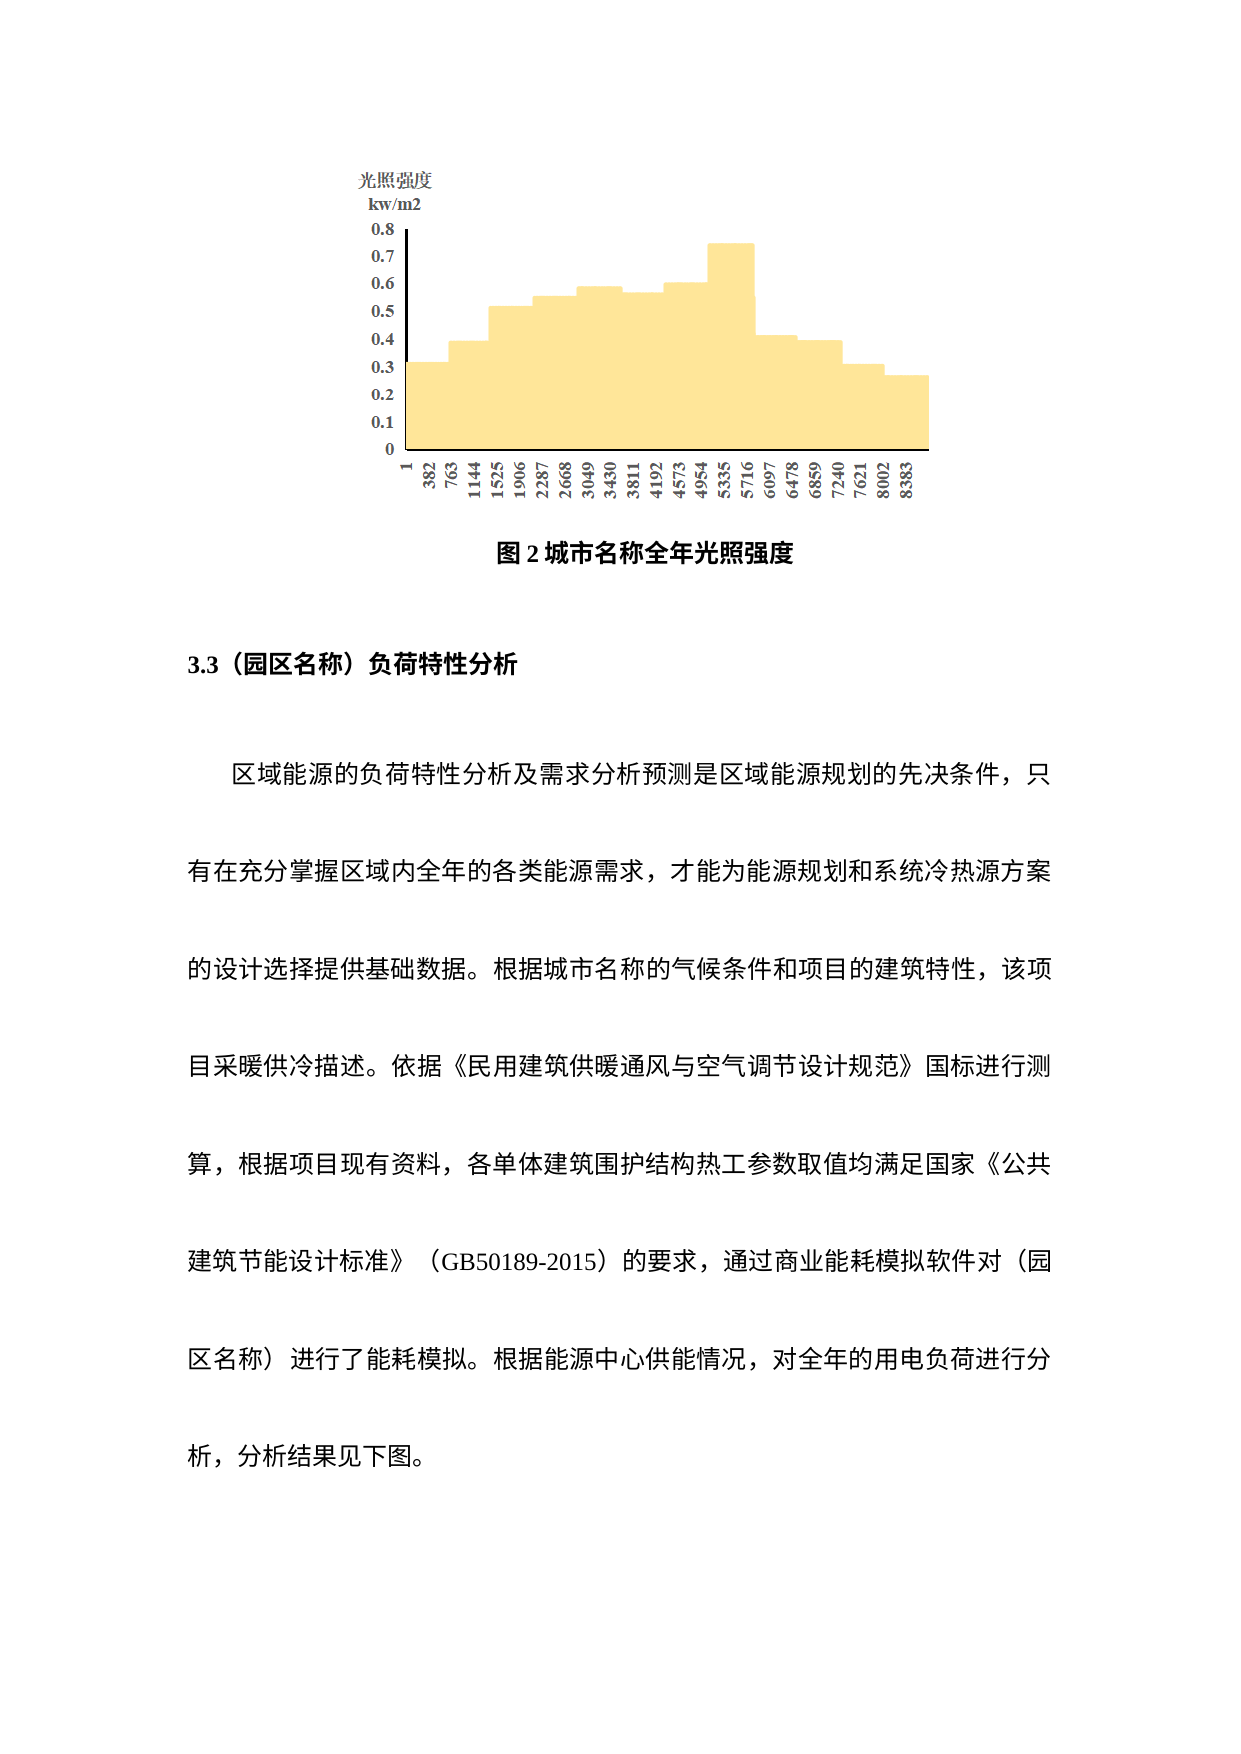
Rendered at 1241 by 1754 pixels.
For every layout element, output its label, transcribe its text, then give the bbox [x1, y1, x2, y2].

text 图2城市名称全年光照强度 [187, 519, 1053, 584]
picture [356, 162, 934, 507]
text 区域能源的负荷特性分析及需求分析预测是区域能源规划的先决条件，只有在充分掌握区域内全年的各类能源需求，才能为能源规划和系统冷热源方案的设计选择提供基础数据。根据城市名称的气候条件和项目的建筑特性，该项目采暖供冷描述。依据《民用建筑供暖通风与空气调节设计规范》国标进行测算，根据项目现有资料，各单体建筑围护结构热工参数取值均满足国家《公共建筑节能设计标准》（GB50189-2015）的要求，通过商业能耗模拟软件对（园区名称）进行了能耗模拟。根据能源中心供能情况，对全年的用电负荷进行分析，分析结果见下图。 [187, 740, 1053, 1487]
subtitle 3.3（园区名称）负荷特性分析 [187, 630, 1053, 695]
